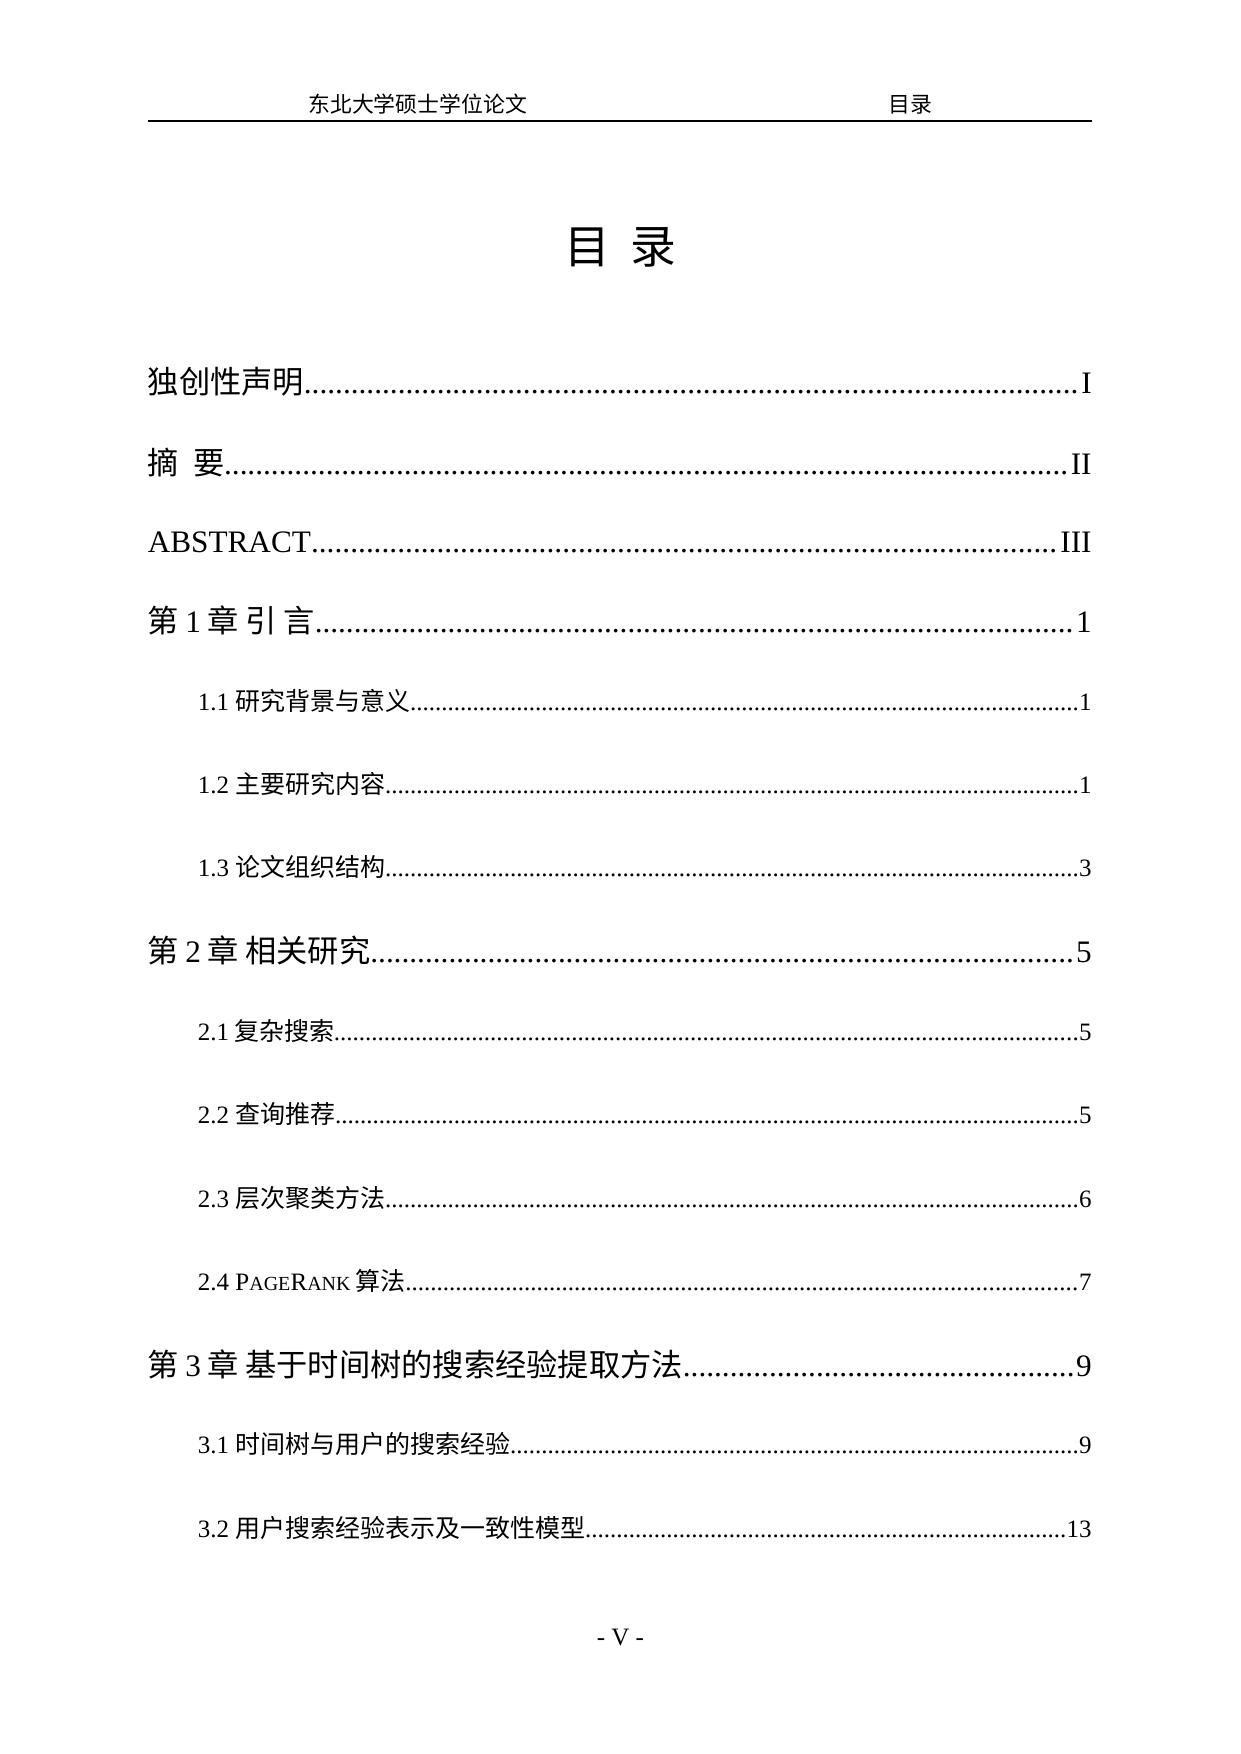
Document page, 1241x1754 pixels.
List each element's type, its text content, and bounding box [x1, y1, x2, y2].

text 3.1 时间树与用户的搜索经验 9 [148, 1411, 1092, 1476]
text 2.1复杂搜索 5 [148, 997, 1092, 1062]
text 2.2 查询推荐 5 [148, 1081, 1092, 1146]
text 2.4 PageRank算法 7 [148, 1247, 1092, 1312]
text 3.2 用户搜索经验表示及一致性模型 13 [148, 1494, 1092, 1559]
text 第3章 基于时间树的搜索经验提取方法 9 [148, 1330, 1092, 1395]
text 2.3 层次聚类方法 6 [148, 1164, 1092, 1229]
text 1.2 主要研究内容 1 [148, 750, 1092, 815]
text 目 录 [148, 194, 1092, 292]
text 1.3 论文组织结构 3 [148, 833, 1092, 898]
text 摘 要 II [148, 428, 1092, 493]
text Abstract III [148, 509, 1092, 574]
text 独创性声明 I [148, 348, 1092, 413]
text 第1章 引 言 1 [148, 587, 1092, 652]
text 第2章 相关研究 5 [148, 917, 1092, 982]
text 1.1 研究背景与意义 1 [148, 667, 1092, 732]
